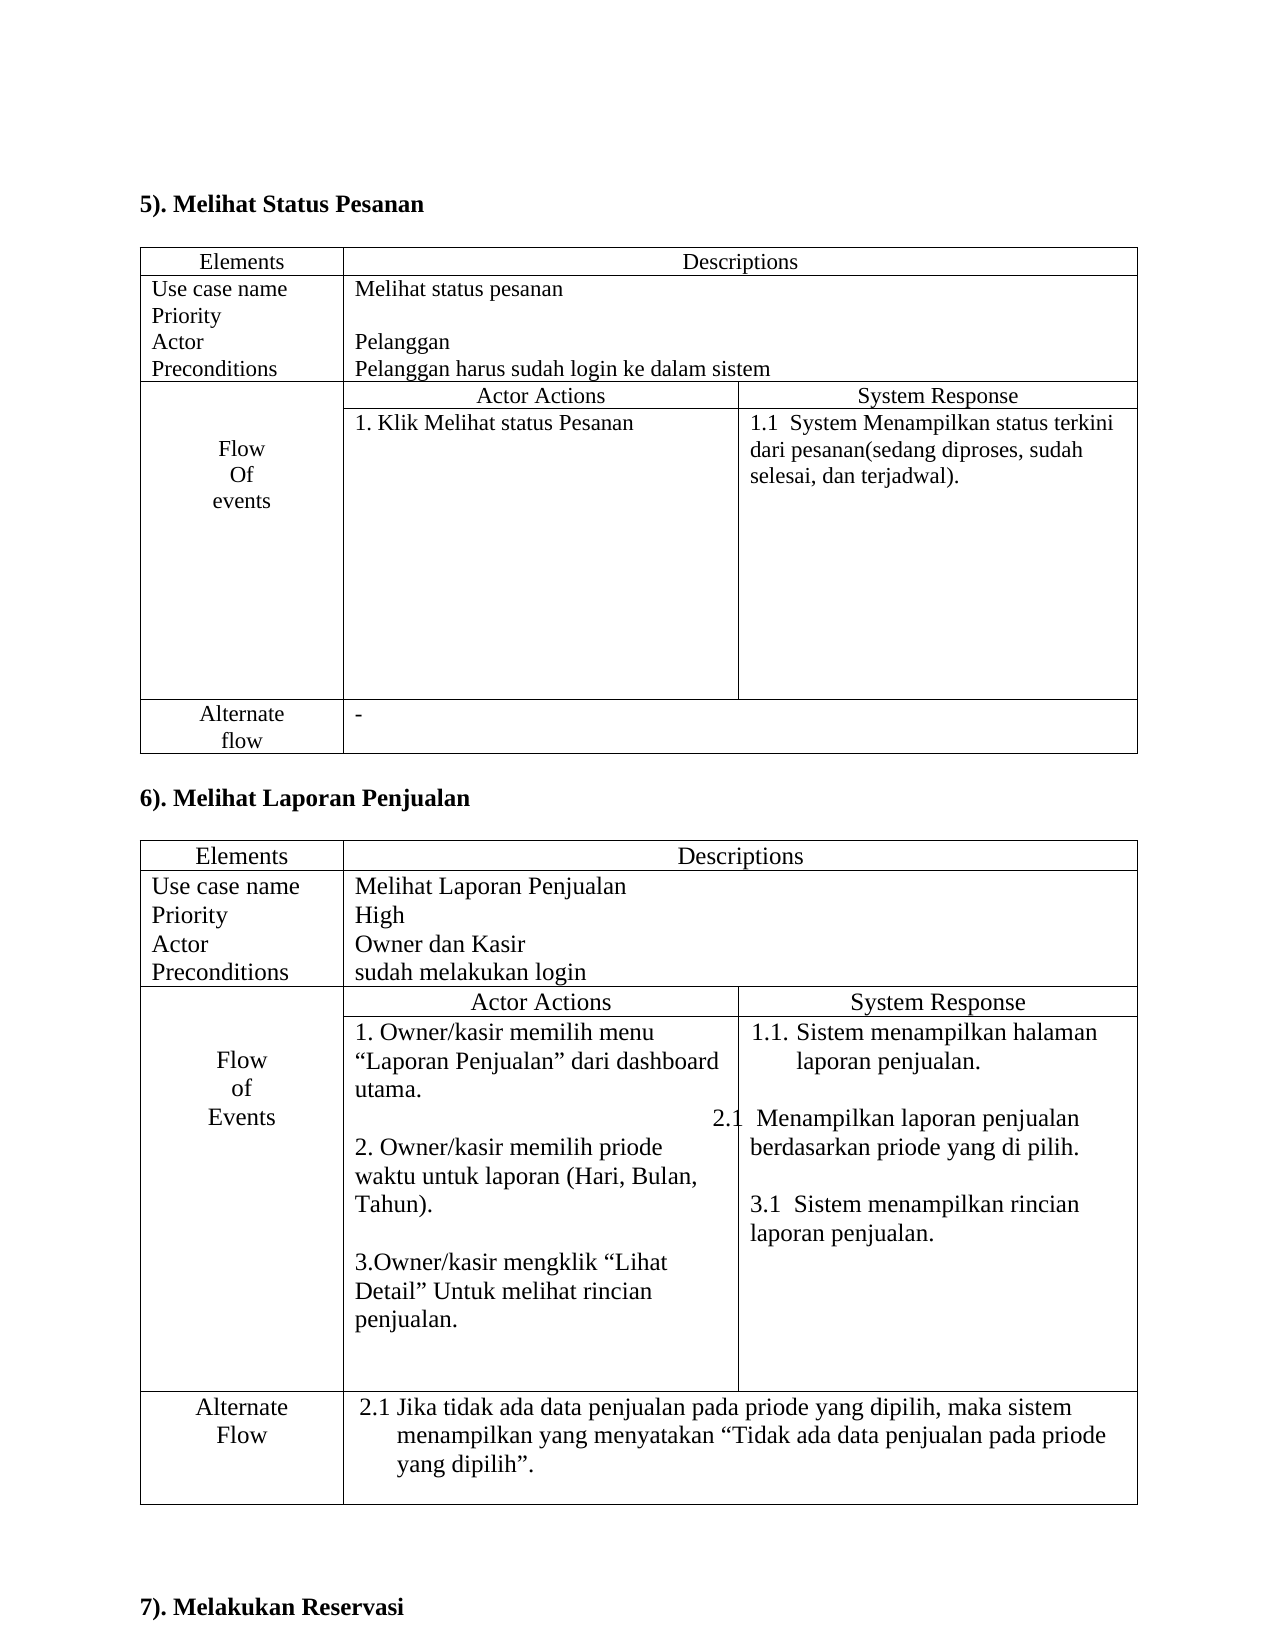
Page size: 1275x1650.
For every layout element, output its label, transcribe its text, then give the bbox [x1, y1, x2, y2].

table_cell 1. Owner/kasir memilih menu “Laporan Penjualan” dari dashboard utama. 2. Owner/kasir memilih priode waktu untuk laporan (Hari, Bulan, Tahun). 3.Owner/kasir mengklik “Lihat Detail” Untuk melihat rincian penjualan. [344, 1017, 738, 1391]
table_cell 1. Klik Melihat status Pesanan [344, 409, 738, 699]
table_cell Melihat status pesanan Pelanggan Pelanggan harus sudah login ke dalam sistem [344, 276, 1137, 381]
table_header Descriptions [344, 248, 1137, 274]
table_cell Actor Actions [344, 987, 738, 1016]
table_cell Use case name Priority Actor Preconditions [141, 276, 343, 381]
table_cell System Response [739, 987, 1137, 1016]
table_cell Flow Of events [141, 382, 343, 699]
table_header Elements [141, 248, 343, 274]
table_header Descriptions [344, 841, 1137, 870]
table_cell System Response [739, 382, 1137, 408]
text 6). Melihat Laporan Penjualan [139, 783, 1177, 812]
table_cell Actor Actions [344, 382, 738, 408]
text 5). Melihat Status Pesanan [139, 189, 1177, 218]
table_cell Sistem menampilkan halaman laporan penjualan. 2.1 Menampilkan laporan penjualan berdasarkan priode yang di pilih. 3.1 Sistem menampilkan rincian laporan penjualan. [739, 1017, 1137, 1391]
table_cell Melihat Laporan Penjualan High Owner dan Kasir sudah melakukan login [344, 871, 1137, 986]
table_header Elements [141, 841, 343, 870]
text 7). Melakukan Reservasi [139, 1592, 1177, 1620]
table_cell Alternate Flow [141, 1392, 343, 1504]
table_cell - [344, 700, 1137, 753]
table_cell Use case name Priority Actor Preconditions [141, 871, 343, 986]
table_cell Flow of Events [141, 987, 343, 1391]
table_cell Alternate flow [141, 700, 343, 753]
table_cell Jika tidak ada data penjualan pada priode yang dipilih, maka sistem menampilkan yang menyatakan “Tidak ada data penjualan pada priode yang dipilih”. [344, 1392, 1137, 1504]
table_cell 1.1 System Menampilkan status terkini dari pesanan(sedang diproses, sudah selesai, dan terjadwal). [739, 409, 1137, 699]
